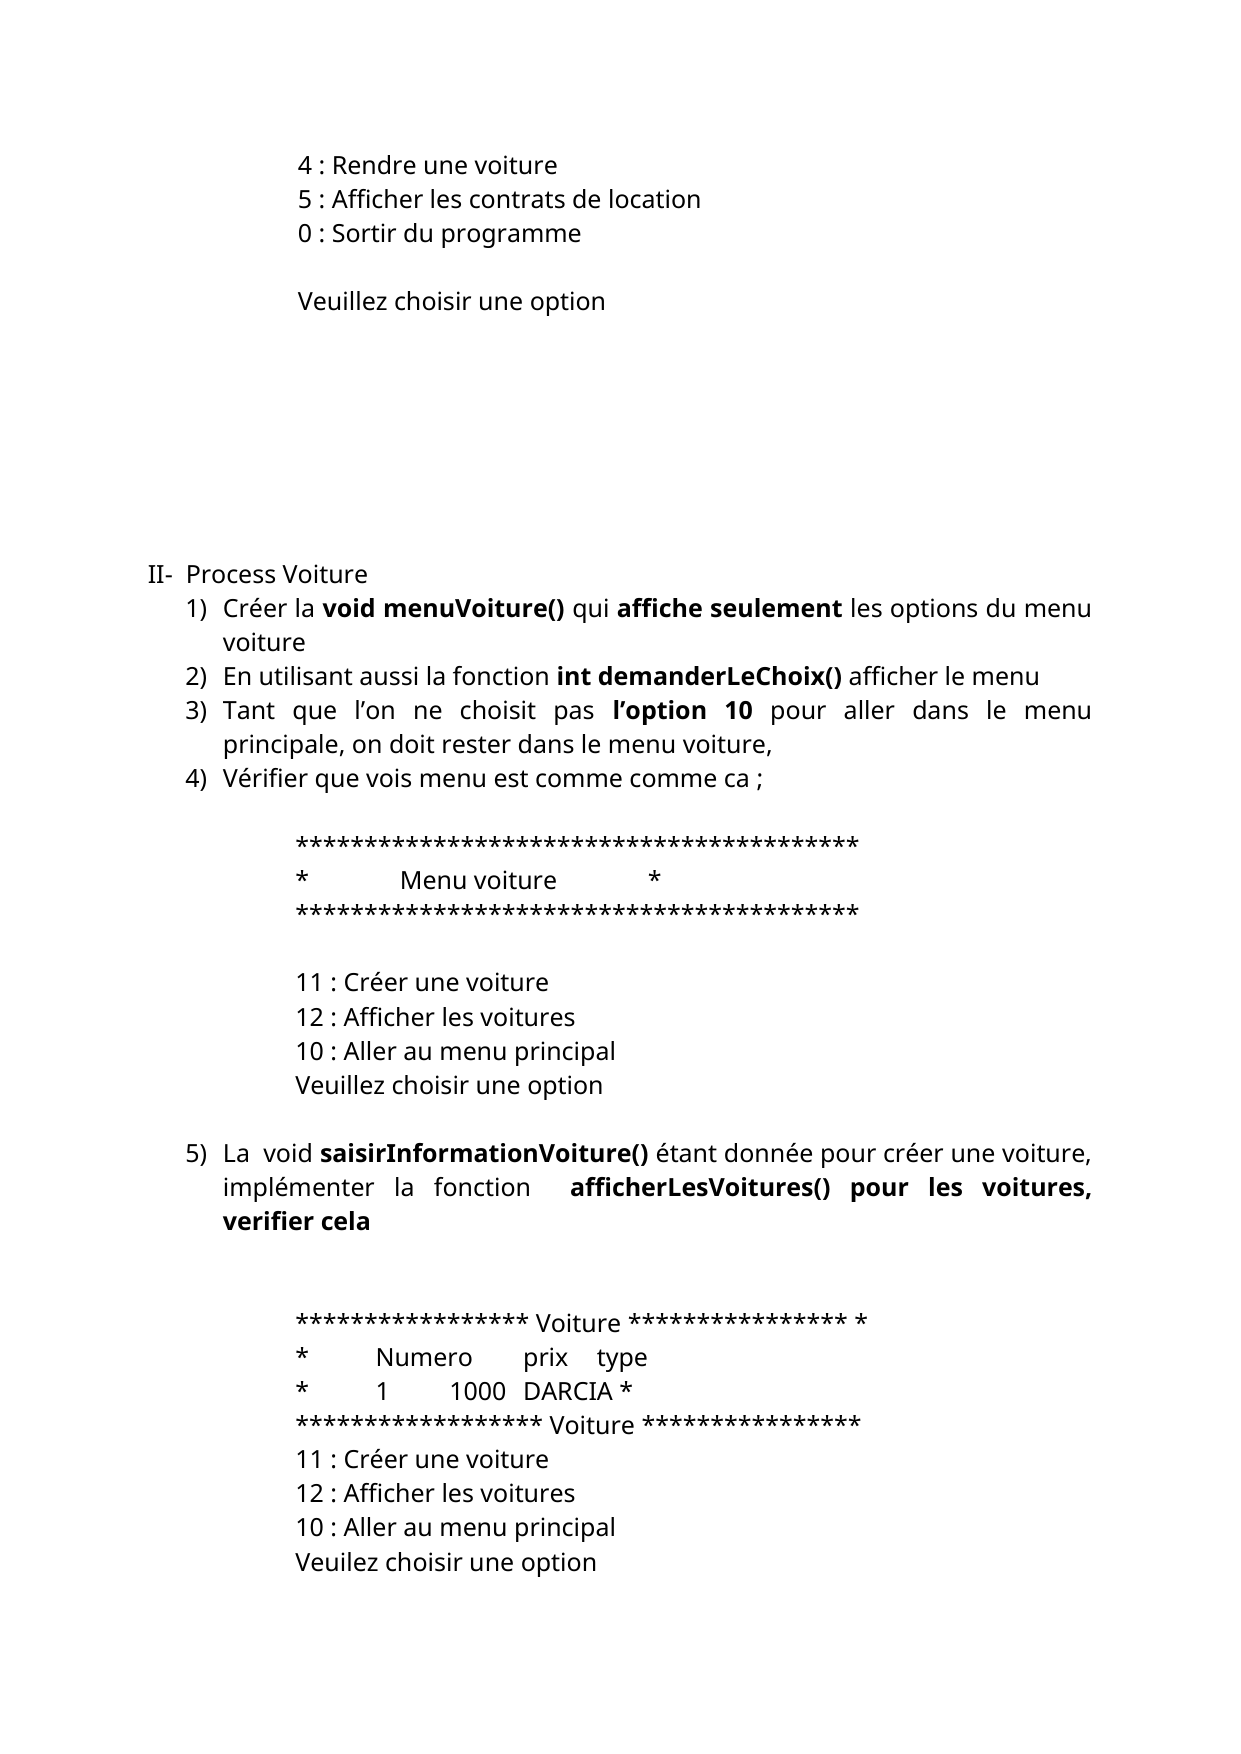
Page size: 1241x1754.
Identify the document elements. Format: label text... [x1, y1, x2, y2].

list Tant que l’on ne choisit pas l’option 10 pour aller dans le menu principale, on doit rester dans le menu voiture, [185, 693, 1093, 761]
list * 1 1000 DARCIA * [295, 1374, 1093, 1408]
text II- Process Voiture [148, 556, 1093, 590]
text 10 : Aller au menu principal [295, 1033, 1093, 1067]
text ***************************************** [295, 829, 1093, 863]
list ****************** Voiture **************** [295, 1408, 1093, 1442]
text 11 : Créer une voiture [295, 965, 1093, 999]
list 10 : Aller au menu principal [295, 1510, 1093, 1544]
text * Menu voiture * [295, 863, 1093, 897]
list Vérifier que vois menu est comme comme ca ; [185, 761, 1093, 795]
list En utilisant aussi la fonction int demanderLeChoix() afficher le menu [185, 658, 1093, 693]
list Veuilez choisir une option [295, 1544, 1093, 1578]
list ***************** Voiture **************** * [295, 1306, 1093, 1340]
list 0 : Sortir du programme [298, 216, 1093, 250]
list 11 : Créer une voiture [295, 1442, 1093, 1476]
list 4 : Rendre une voiture [298, 148, 1093, 182]
list 5 : Afficher les contrats de location [298, 182, 1093, 216]
list La void saisirInformationVoiture() étant donnée pour créer une voiture, implémenter la fonction afficherLesVoitures() pour les voitures, verifier cela [185, 1135, 1093, 1238]
list 12 : Afficher les voitures [295, 1476, 1093, 1510]
text Veuillez choisir une option [295, 1067, 1093, 1101]
list Veuillez choisir une option [298, 284, 1093, 318]
text ***************************************** [295, 897, 1093, 931]
list * Numero prix type [295, 1340, 1093, 1374]
list Créer la void menuVoiture() qui affiche seulement les options du menu voiture [185, 590, 1093, 658]
text 12 : Afficher les voitures [295, 999, 1093, 1033]
